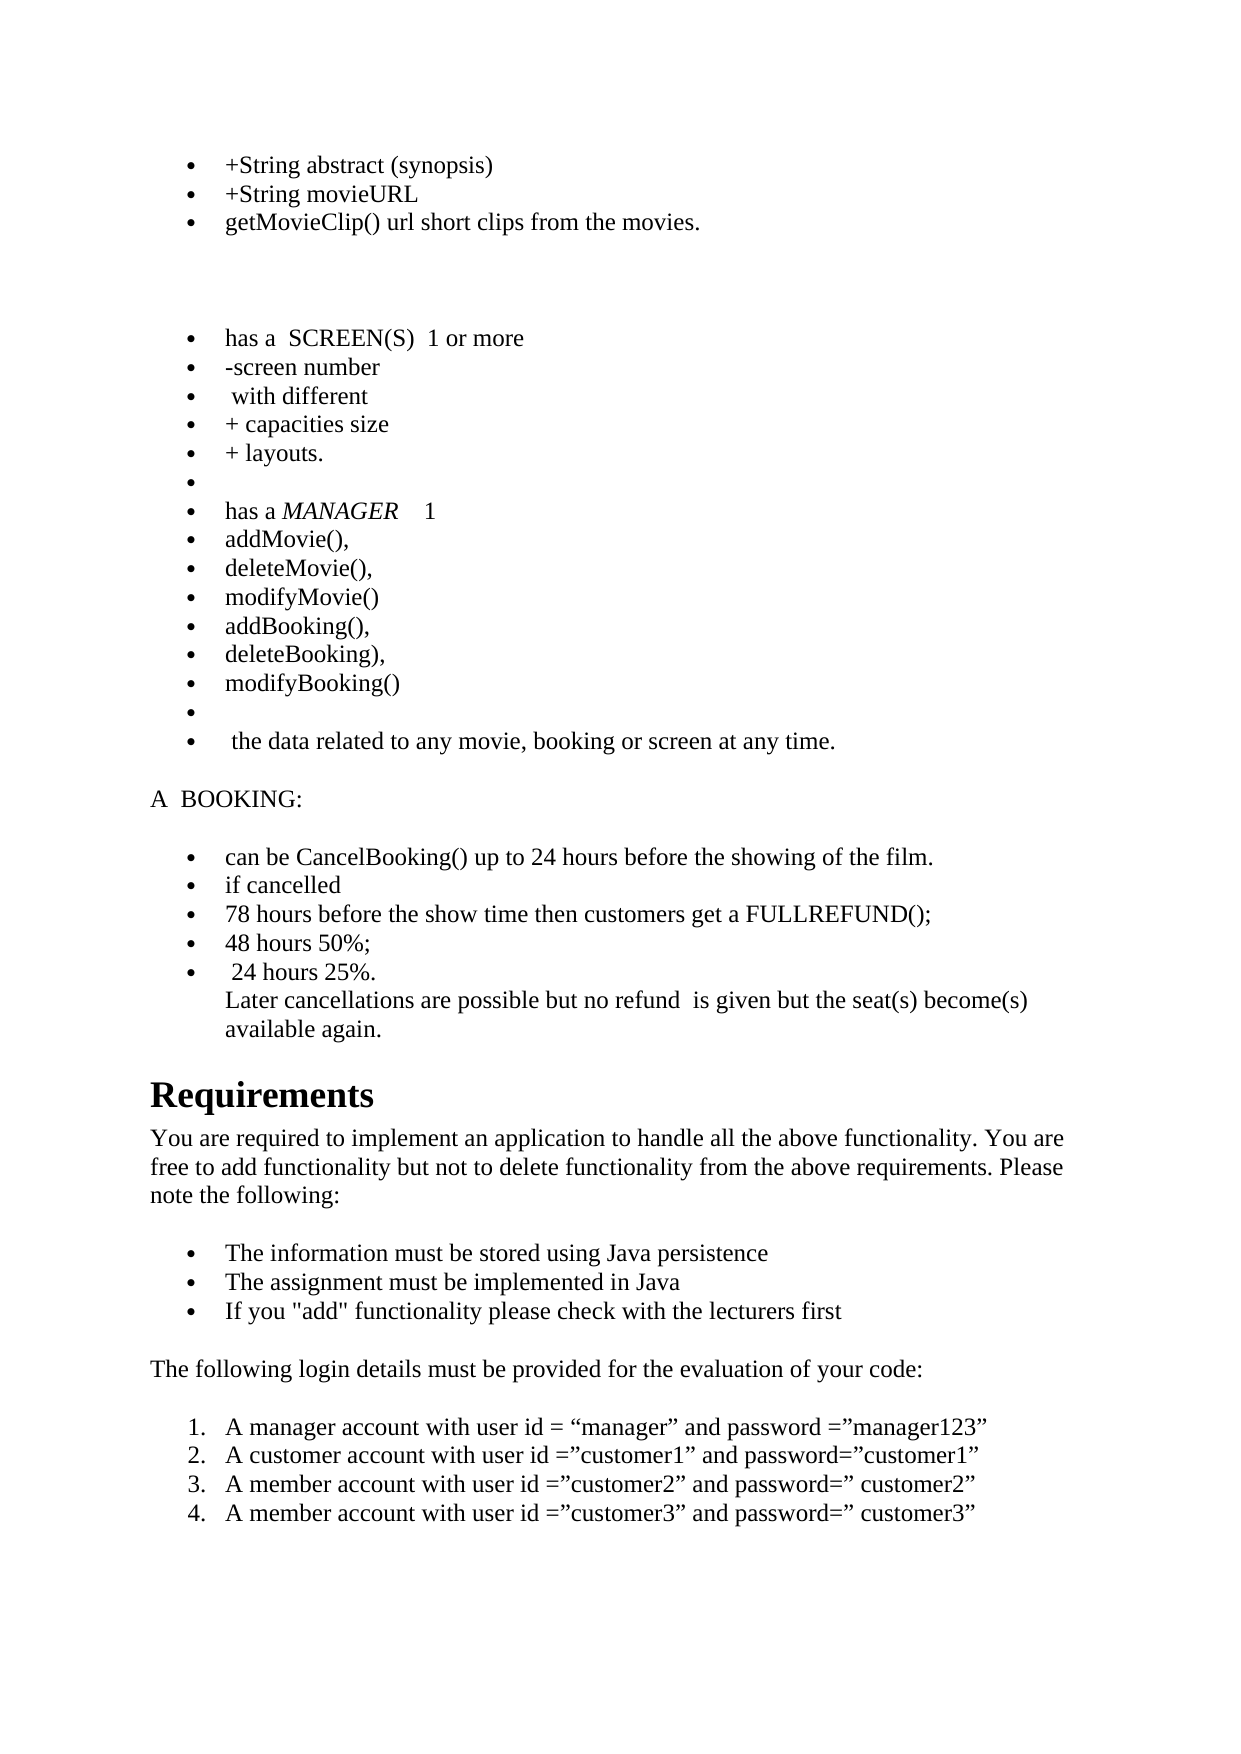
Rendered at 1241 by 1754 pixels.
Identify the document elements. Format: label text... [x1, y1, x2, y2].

list deleteBooking), [187, 639, 1090, 668]
list The assignment must be implemented in Java [187, 1267, 1090, 1296]
list A customer account with user id =”customer1” and password=”customer1” [187, 1441, 1090, 1469]
list If you "add" functionality please check with the lecturers first [187, 1296, 1090, 1325]
text The following login details must be provided for the evaluation of your code: [150, 1354, 1090, 1383]
list modifyMovie() [187, 582, 1090, 611]
text A BOOKING: [150, 784, 1090, 812]
list -screen number [187, 352, 1090, 381]
list if cancelled [187, 870, 1090, 899]
list + capacities size [187, 409, 1090, 438]
list can be CancelBooking() up to 24 hours before the showing of the film. [187, 842, 1090, 870]
list A member account with user id =”customer3” and password=” customer3” [187, 1498, 1090, 1527]
list The information must be stored using Java persistence [187, 1238, 1090, 1267]
list A member account with user id =”customer2” and password=” customer2” [187, 1469, 1090, 1498]
list 48 hours 50%; [187, 928, 1090, 957]
list A manager account with user id = “manager” and password =”manager123” [187, 1412, 1090, 1441]
text Requirements [150, 1072, 1090, 1115]
list has a SCREEN(S) 1 or more [187, 323, 1090, 352]
list getMovieClip() url short clips from the movies. [187, 207, 1090, 236]
list addMovie(), [187, 524, 1090, 553]
list addBooking(), [187, 611, 1090, 639]
text You are required to implement an application to handle all the above functionality. You are free to add functionality but not to delete functionality from the above requirements. Please note the following: [150, 1123, 1090, 1209]
list with different [187, 381, 1090, 409]
list 78 hours before the show time then customers get a FULLREFUND(); [187, 899, 1090, 928]
list +String abstract (synopsis) [187, 150, 1090, 179]
list +String movieURL [187, 179, 1090, 207]
list the data related to any movie, booking or screen at any time. [187, 726, 1090, 754]
list has a MANAGER 1 [187, 496, 1090, 524]
list 24 hours 25%. Later cancellations are possible but no refund is given but the seat(s) become(s) available again. [187, 957, 1090, 1043]
list modifyBooking() [187, 668, 1090, 697]
list deleteMovie(), [187, 553, 1090, 582]
list + layouts. [187, 438, 1090, 467]
